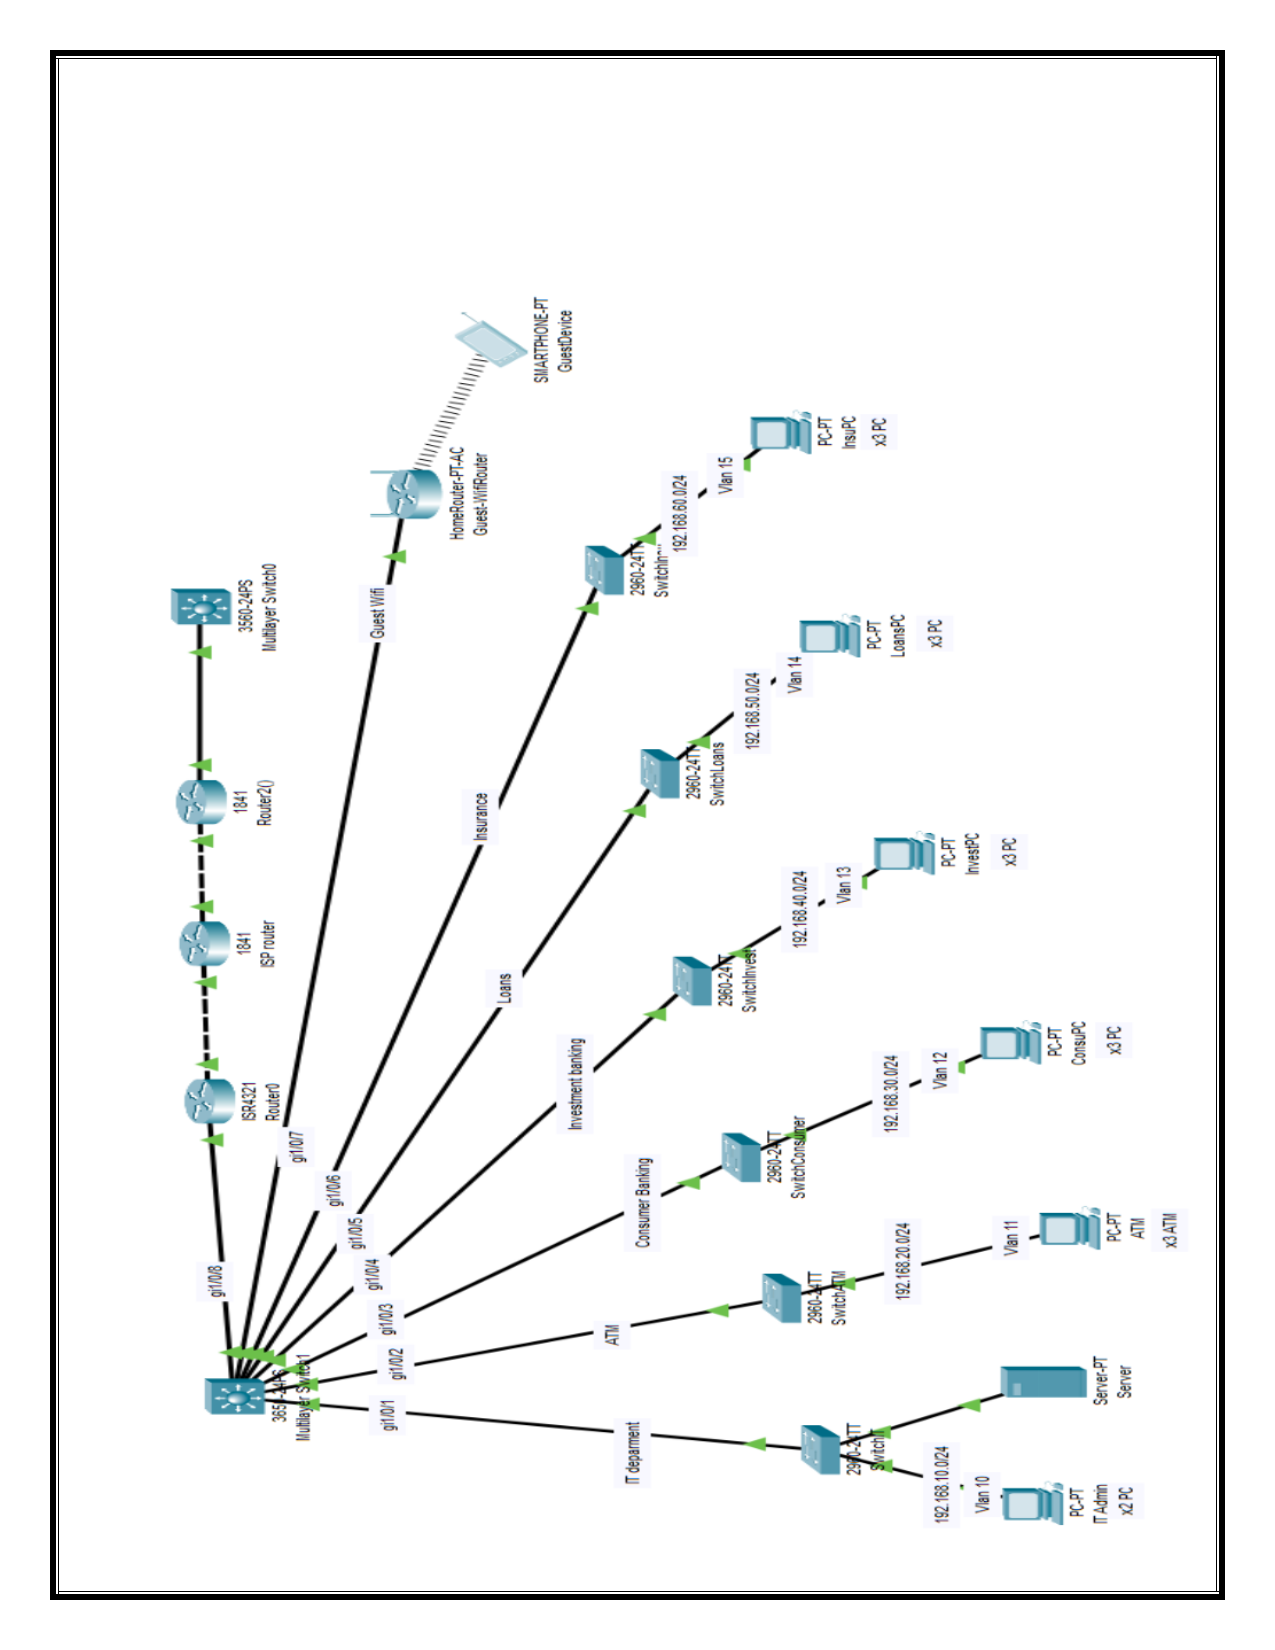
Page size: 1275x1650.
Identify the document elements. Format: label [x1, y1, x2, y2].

picture [159, 275, 1203, 1530]
